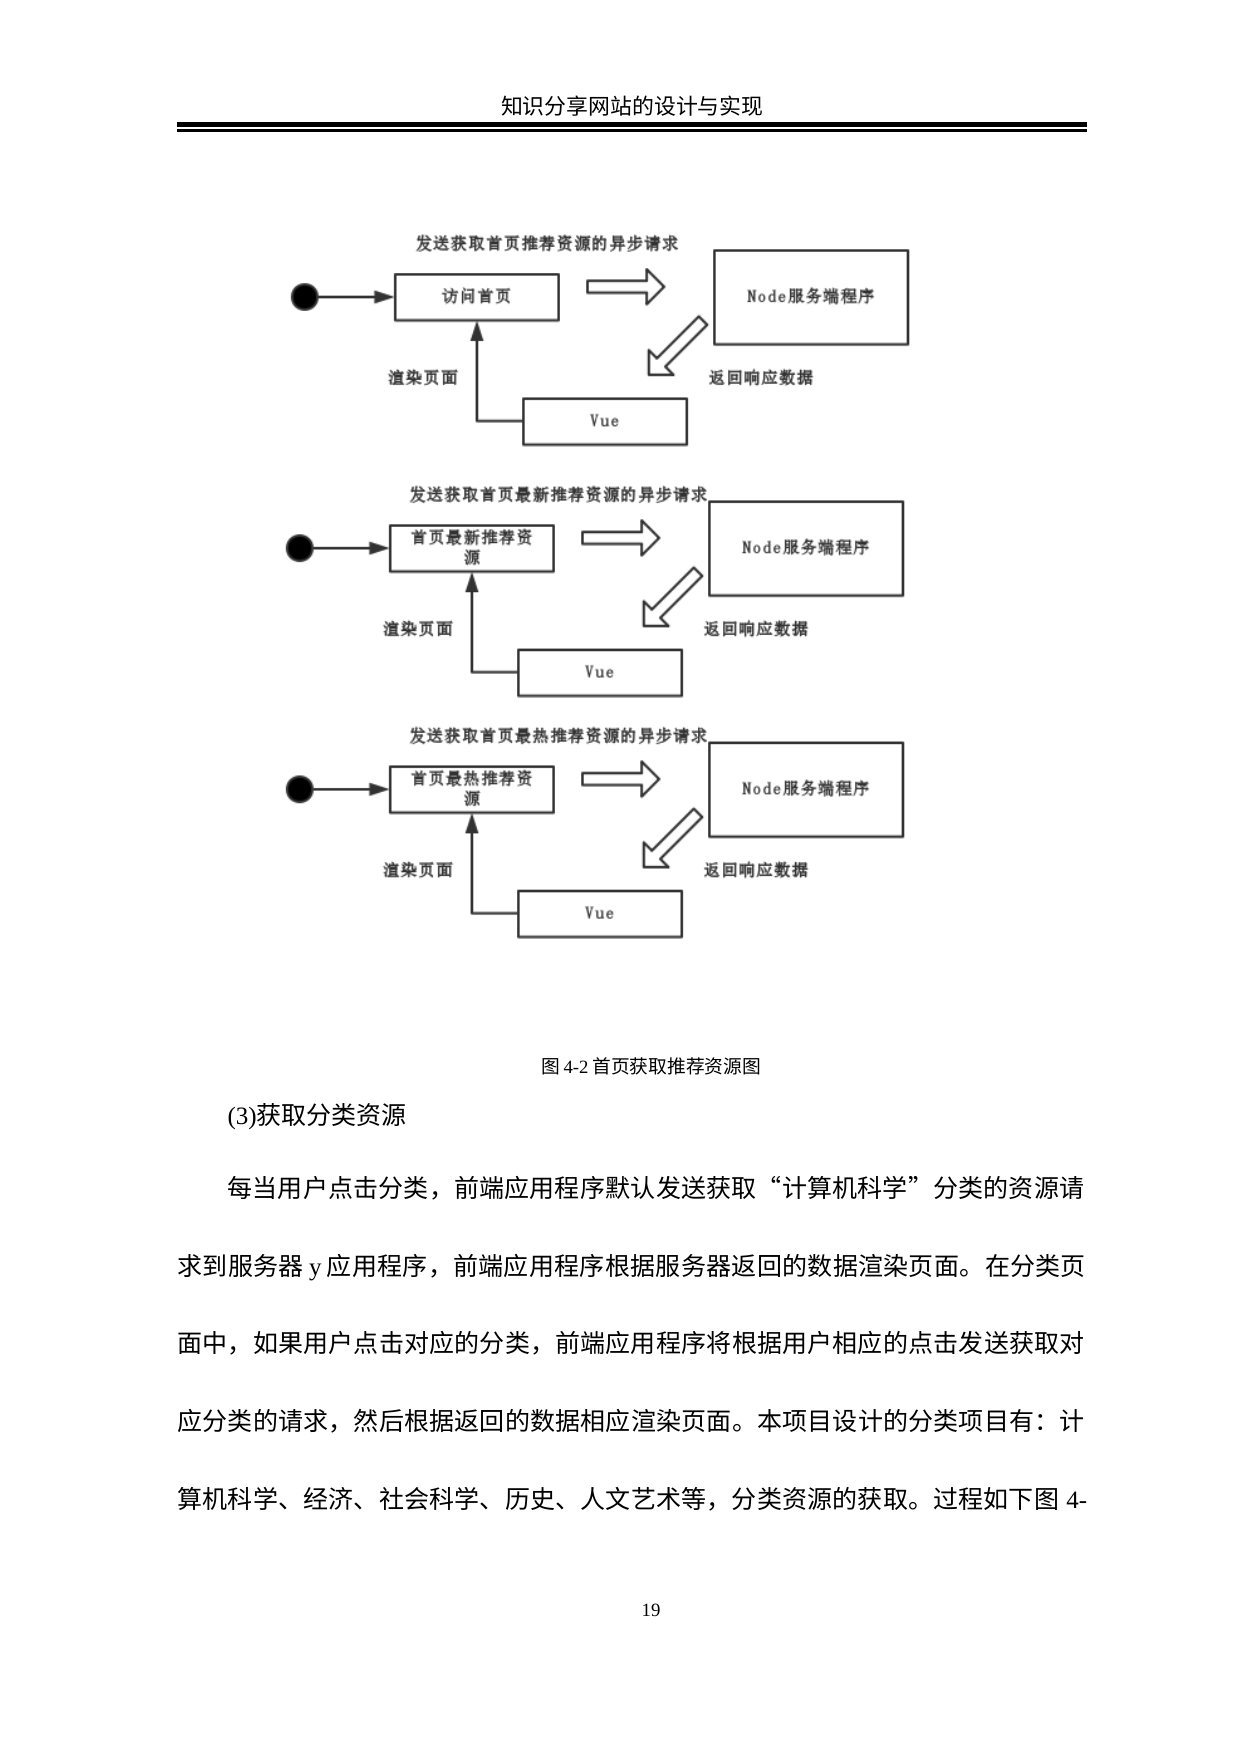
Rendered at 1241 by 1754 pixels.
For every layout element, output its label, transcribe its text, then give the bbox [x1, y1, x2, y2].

text 图4-2首页获取推荐资源图 [177, 1049, 1087, 1081]
picture [227, 159, 985, 1013]
text (3)获取分类资源 [177, 1081, 1087, 1146]
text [177, 1154, 1087, 1530]
